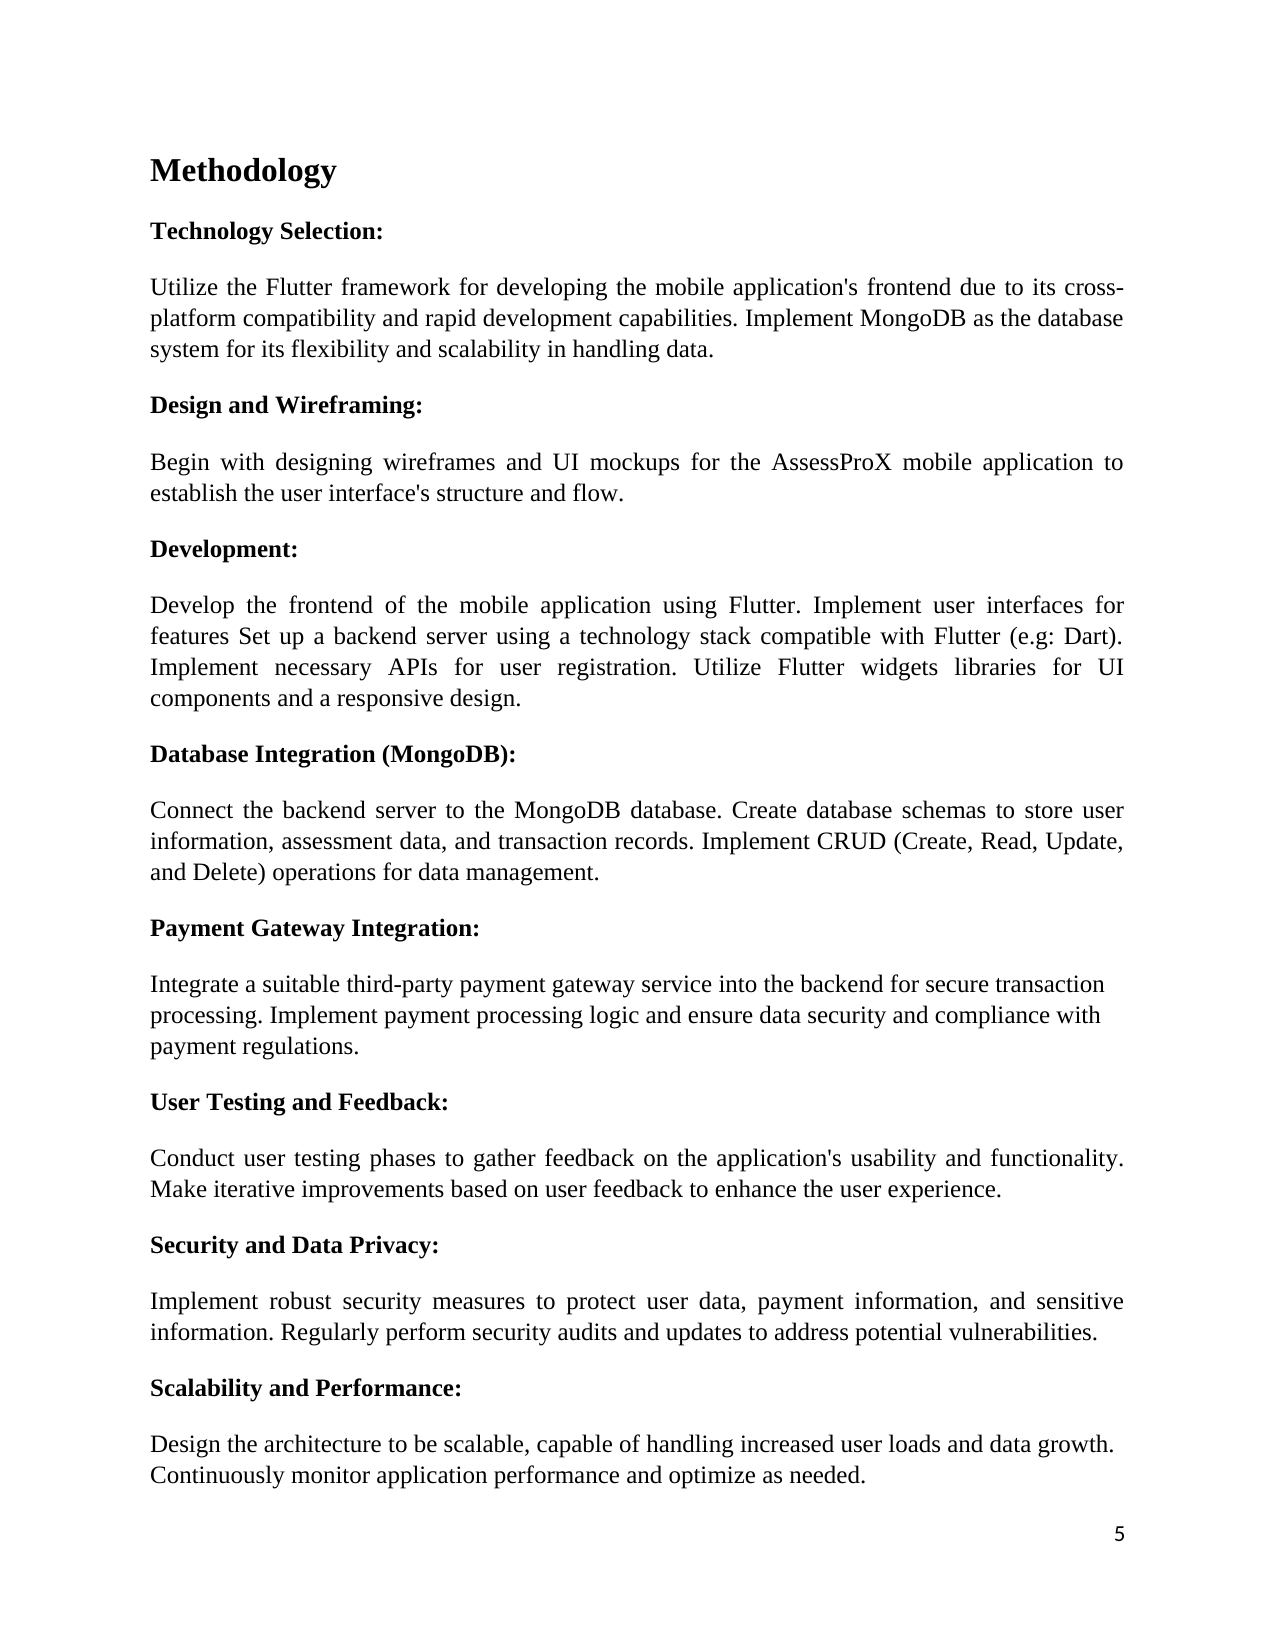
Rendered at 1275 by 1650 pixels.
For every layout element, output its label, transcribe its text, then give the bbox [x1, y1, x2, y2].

subtitle Design and Wireframing: [150, 391, 1125, 419]
subtitle Implement robust security measures to protect user data, payment information, and sensitive information. Regularly perform security audits and updates to address potential vulnerabilities. [150, 1286, 1125, 1346]
subtitle Development: [150, 534, 1125, 562]
subtitle Integrate a suitable third-party payment gateway service into the backend for secure transaction processing. Implement payment processing logic and ensure data security and compliance with payment regulations. [150, 969, 1125, 1060]
subtitle Methodology [150, 150, 1125, 188]
subtitle Begin with designing wireframes and UI mockups for the AssessProX mobile application to establish the user interface's structure and flow. [150, 447, 1125, 506]
subtitle Utilize the Flutter framework for developing the mobile application's frontend due to its cross-platform compatibility and rapid development capabilities. Implement MongoDB as the database system for its flexibility and scalability in handling data. [150, 272, 1125, 363]
subtitle Design the architecture to be scalable, capable of handling increased user loads and data growth. Continuously monitor application performance and optimize as needed. [150, 1429, 1125, 1489]
subtitle Technology Selection: [150, 216, 1125, 245]
subtitle User Testing and Feedback: [150, 1087, 1125, 1116]
subtitle Develop the frontend of the mobile application using Flutter. Implement user interfaces for features Set up a backend server using a technology stack compatible with Flutter (e.g: Dart). Implement necessary APIs for user registration. Utilize Flutter widgets libraries for UI components and a responsive design. [150, 590, 1125, 712]
subtitle Payment Gateway Integration: [150, 913, 1125, 942]
subtitle Security and Data Privacy: [150, 1230, 1125, 1259]
subtitle Database Integration (MongoDB): [150, 739, 1125, 768]
subtitle Scalability and Performance: [150, 1373, 1125, 1402]
subtitle Conduct user testing phases to gather feedback on the application's usability and functionality. Make iterative improvements based on user feedback to enhance the user experience. [150, 1143, 1125, 1203]
subtitle Connect the backend server to the MongoDB database. Create database schemas to store user information, assessment data, and transaction records. Implement CRUD (Create, Read, Update, and Delete) operations for data management. [150, 795, 1125, 886]
